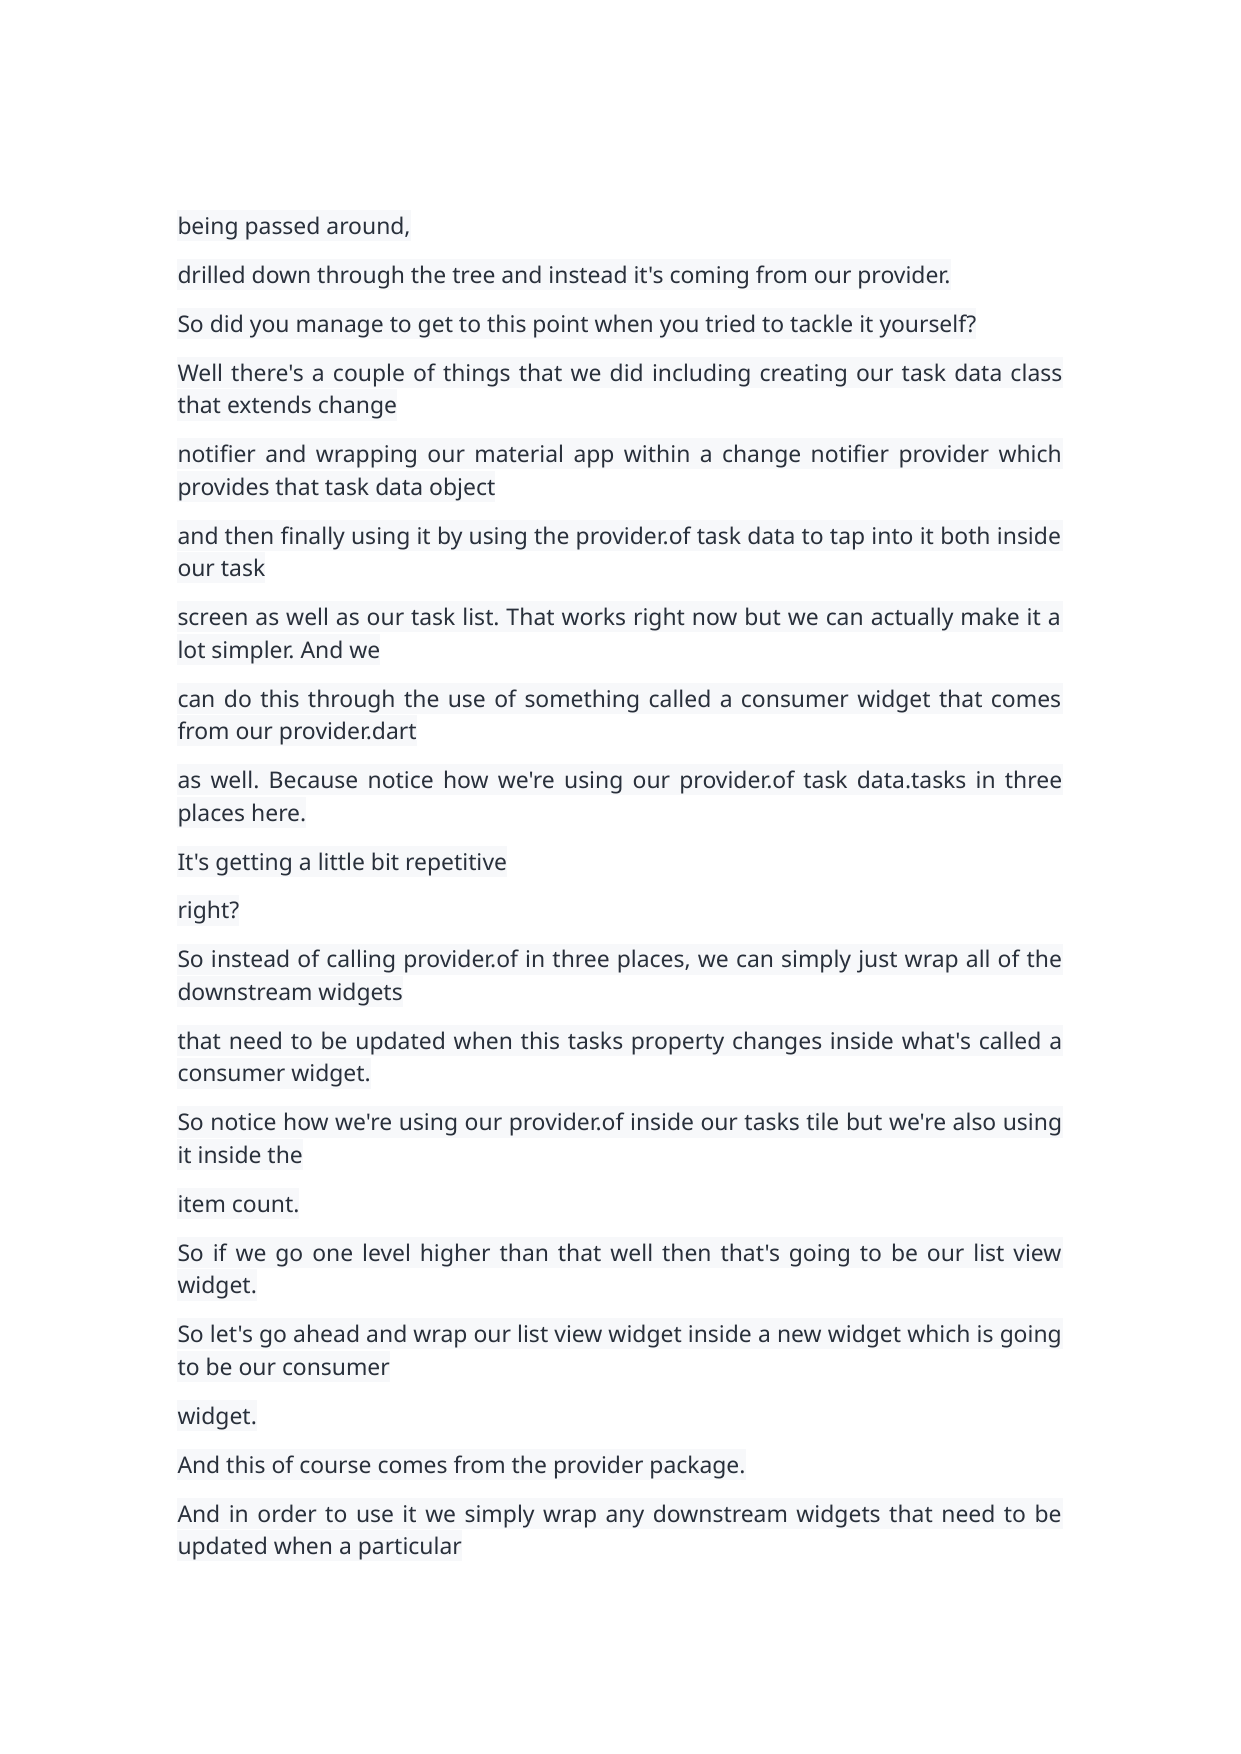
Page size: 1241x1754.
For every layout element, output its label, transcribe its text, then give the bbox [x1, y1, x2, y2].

text Well there's a couple of things that we did including creating our task data class that extends change [177, 388, 1063, 421]
text And this of course comes from the provider package. [177, 1448, 1063, 1481]
text screen as well as our task list. That works right now but we can actually make it a lot simpler. And we [177, 632, 1063, 666]
text So did you manage to get to this point when you tried to tackle it yourself? [177, 307, 1063, 340]
text as well. Because notice how we're using our provider.of task data.tasks in three places here. [177, 795, 1063, 828]
text So let's go ahead and wrap our list view widget inside a new widget which is going to be our consumer [177, 1349, 1063, 1383]
text It's getting a little bit repetitive [177, 845, 1063, 877]
text and then finally using it by using the provider.of task data to tap into it both inside our task [177, 551, 1063, 584]
text notifier and wrapping our material app within a change notifier provider which provides that task data object [177, 469, 1063, 503]
text drilled down through the tree and instead it's coming from our provider. [177, 258, 1063, 291]
text widget. [177, 1399, 1063, 1432]
text that need to be updated when this tasks property changes inside what's called a consumer widget. [177, 1056, 1063, 1089]
text can do this through the use of something called a consumer widget that comes from our provider.dart [177, 714, 1063, 747]
text being passed around, [177, 209, 1063, 242]
text So if we go one level higher than that well then that's going to be our list view widget. [177, 1268, 1063, 1301]
text So instead of calling provider.of in three places, we can simply just wrap all of the downstream widgets [177, 975, 1063, 1008]
text So notice how we're using our provider.of inside our tasks tile but we're also using it inside the [177, 1138, 1063, 1171]
text item count. [177, 1187, 1063, 1220]
text And in order to use it we simply wrap any downstream widgets that need to be updated when a particular [177, 1529, 1063, 1562]
text right? [177, 894, 1063, 926]
